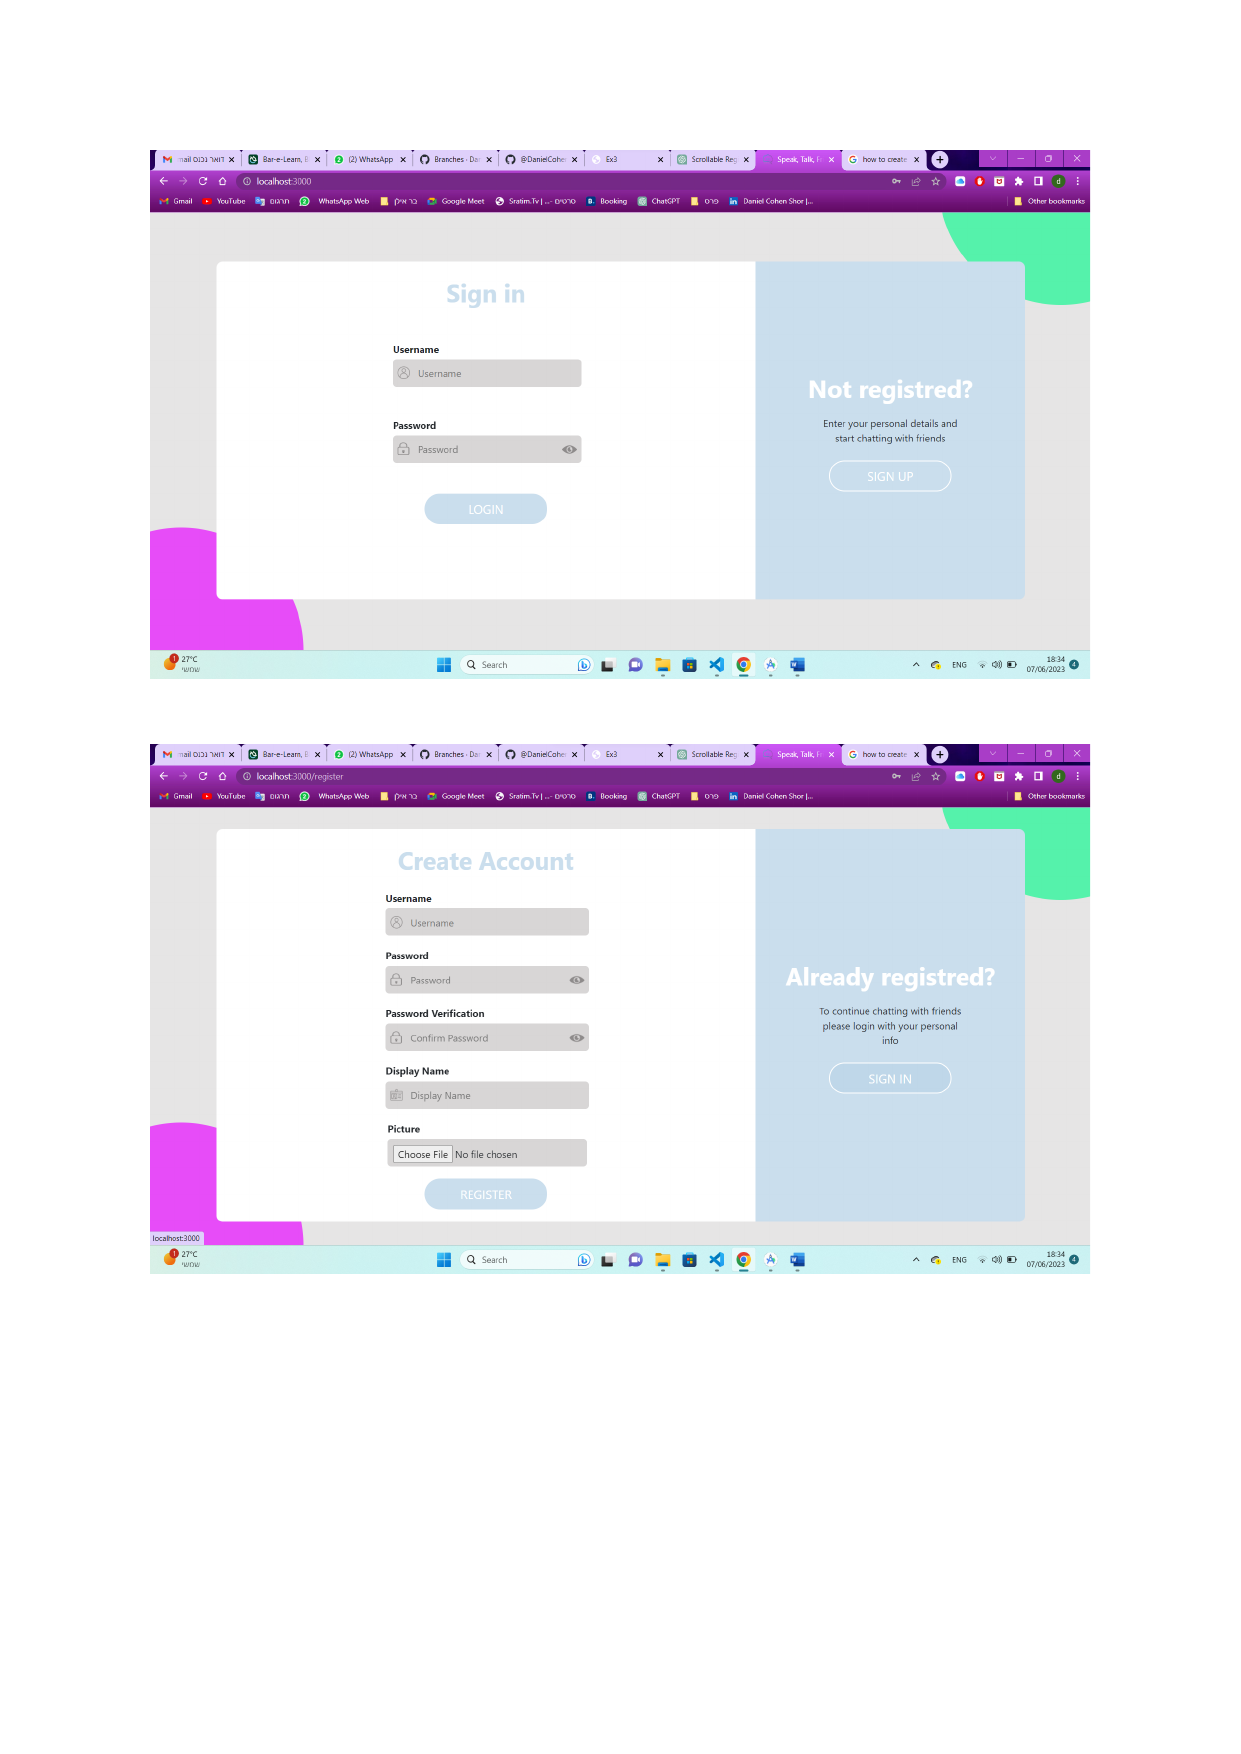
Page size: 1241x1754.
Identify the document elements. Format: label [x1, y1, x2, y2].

picture [150, 744, 1091, 1274]
picture [150, 150, 1091, 679]
